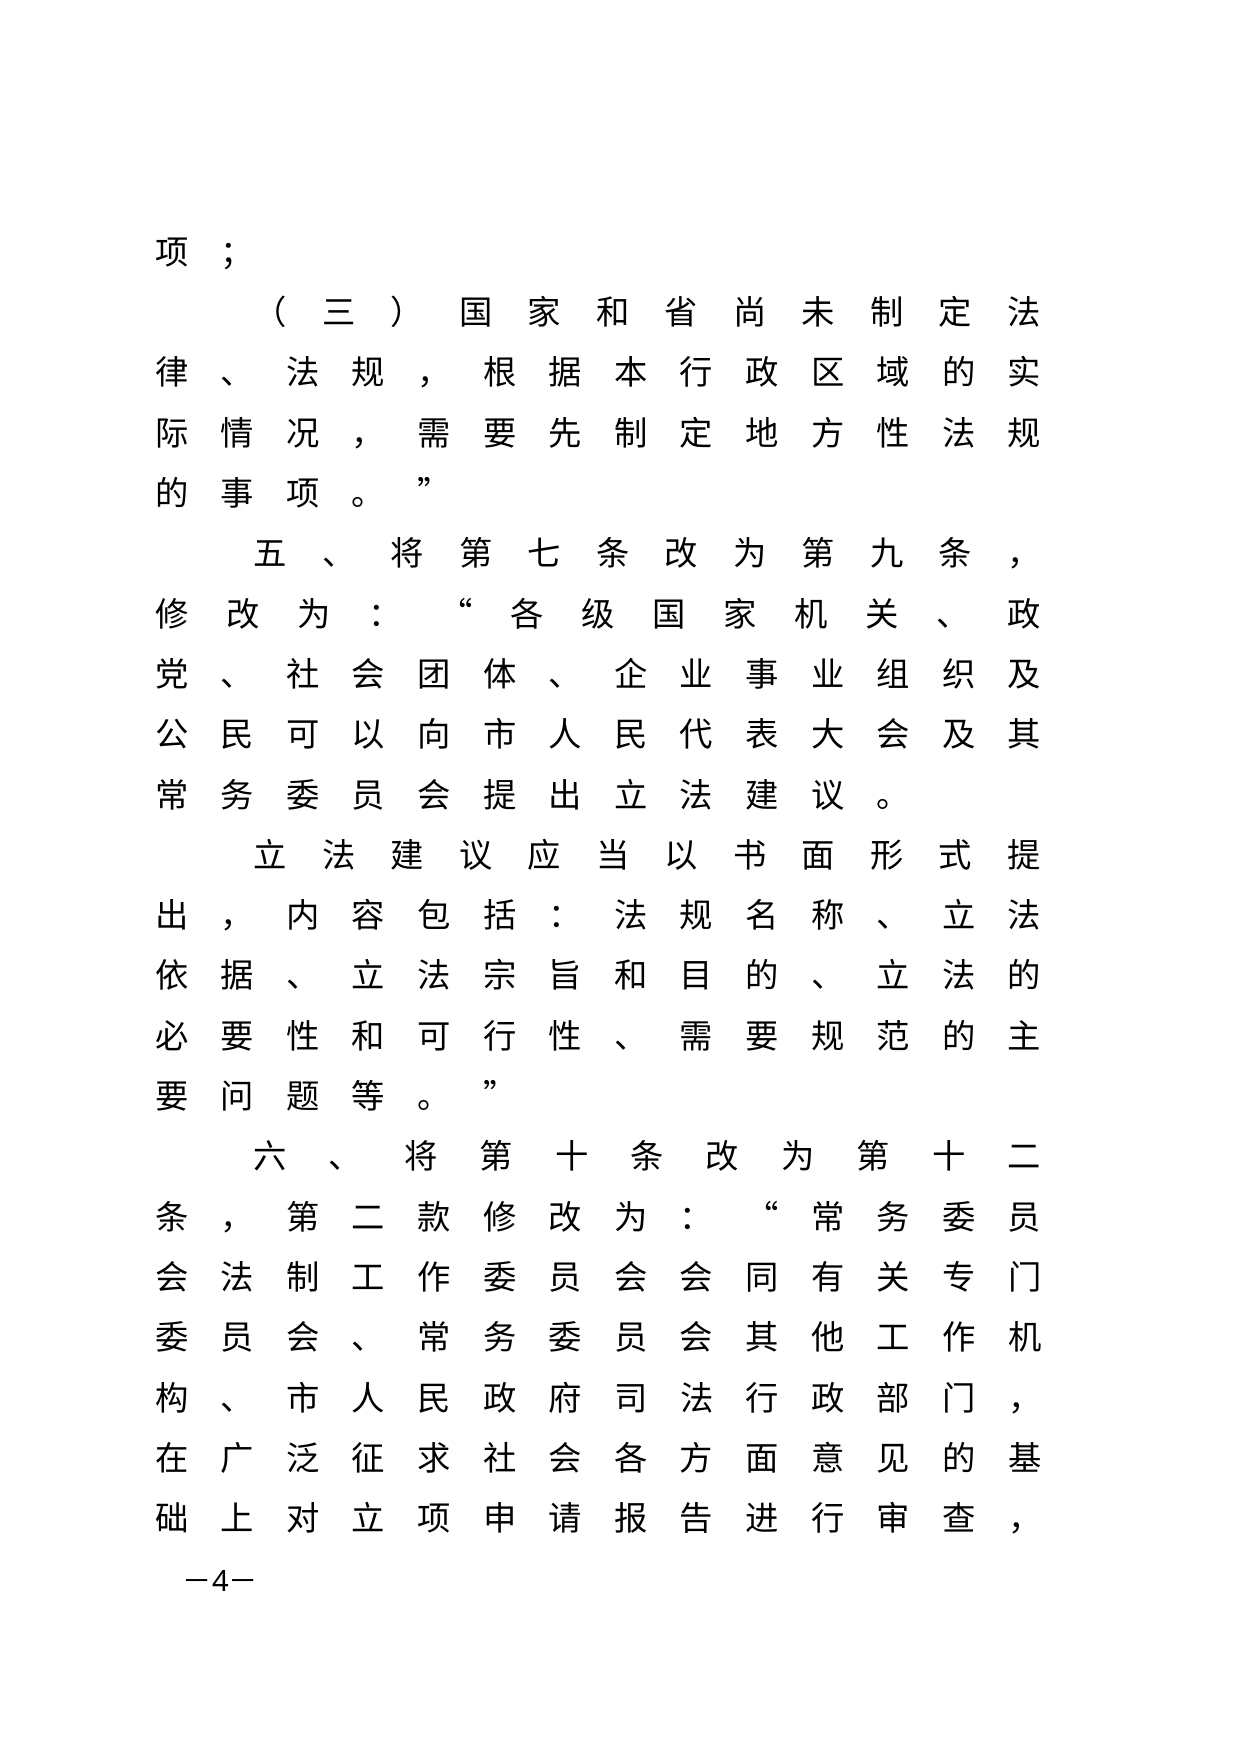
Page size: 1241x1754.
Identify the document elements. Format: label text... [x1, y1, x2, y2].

list 五、将第七条改为第九条，修改为：“各级国家机关、政党、社会团体、企业事业组织及公民可以向市人民代表大会及其常务委员会提出立法建议。 [155, 521, 1073, 823]
list 六、将第十条改为第十二条，第二款修改为：“常务委员会法制工作委员会会同有关专门委员会、常务委员会其他工作机构、市人民政府司法行政部门，在广泛征求社会各方面意见的基础上对立项申请报告进行审查，编制立法规划和年度立法计划，必要时，应当进行立项评估。” [155, 1124, 1073, 1546]
list 立法建议应当以书面形式提出，内容包括：法规名称、立法依据、立法宗旨和目的、立法的必要性和可行性、需要规范的主要问题等。” [155, 823, 1073, 1124]
list （二）属于本行政区域地方性事务需要制定地方性法规的事项； [155, 219, 1073, 280]
list （三）国家和省尚未制定法律、法规，根据本行政区域的实际情况，需要先制定地方性法规的事项。” [155, 280, 1073, 521]
